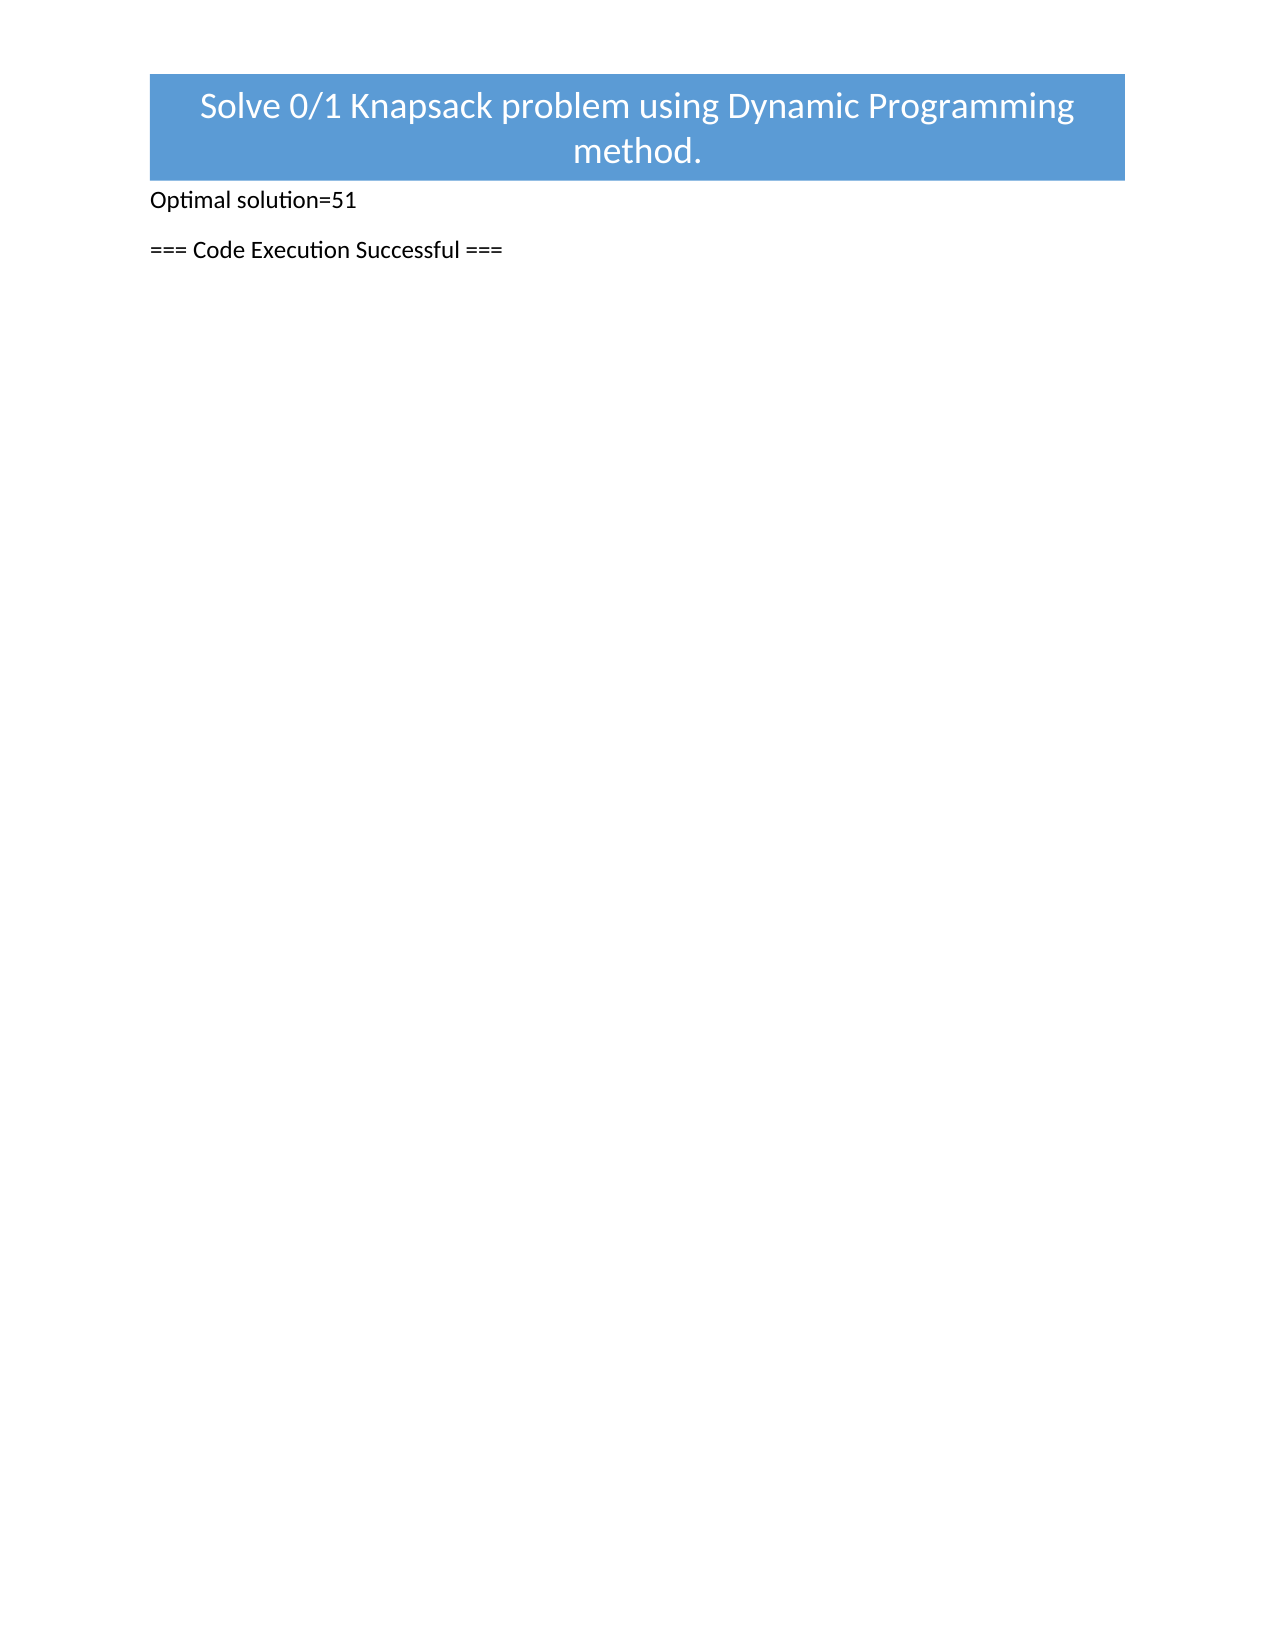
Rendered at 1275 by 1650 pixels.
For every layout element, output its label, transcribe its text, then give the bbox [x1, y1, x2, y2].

text Optimal solution=51 [150, 181, 1125, 215]
text === Code Execution Successful === [150, 234, 1125, 264]
